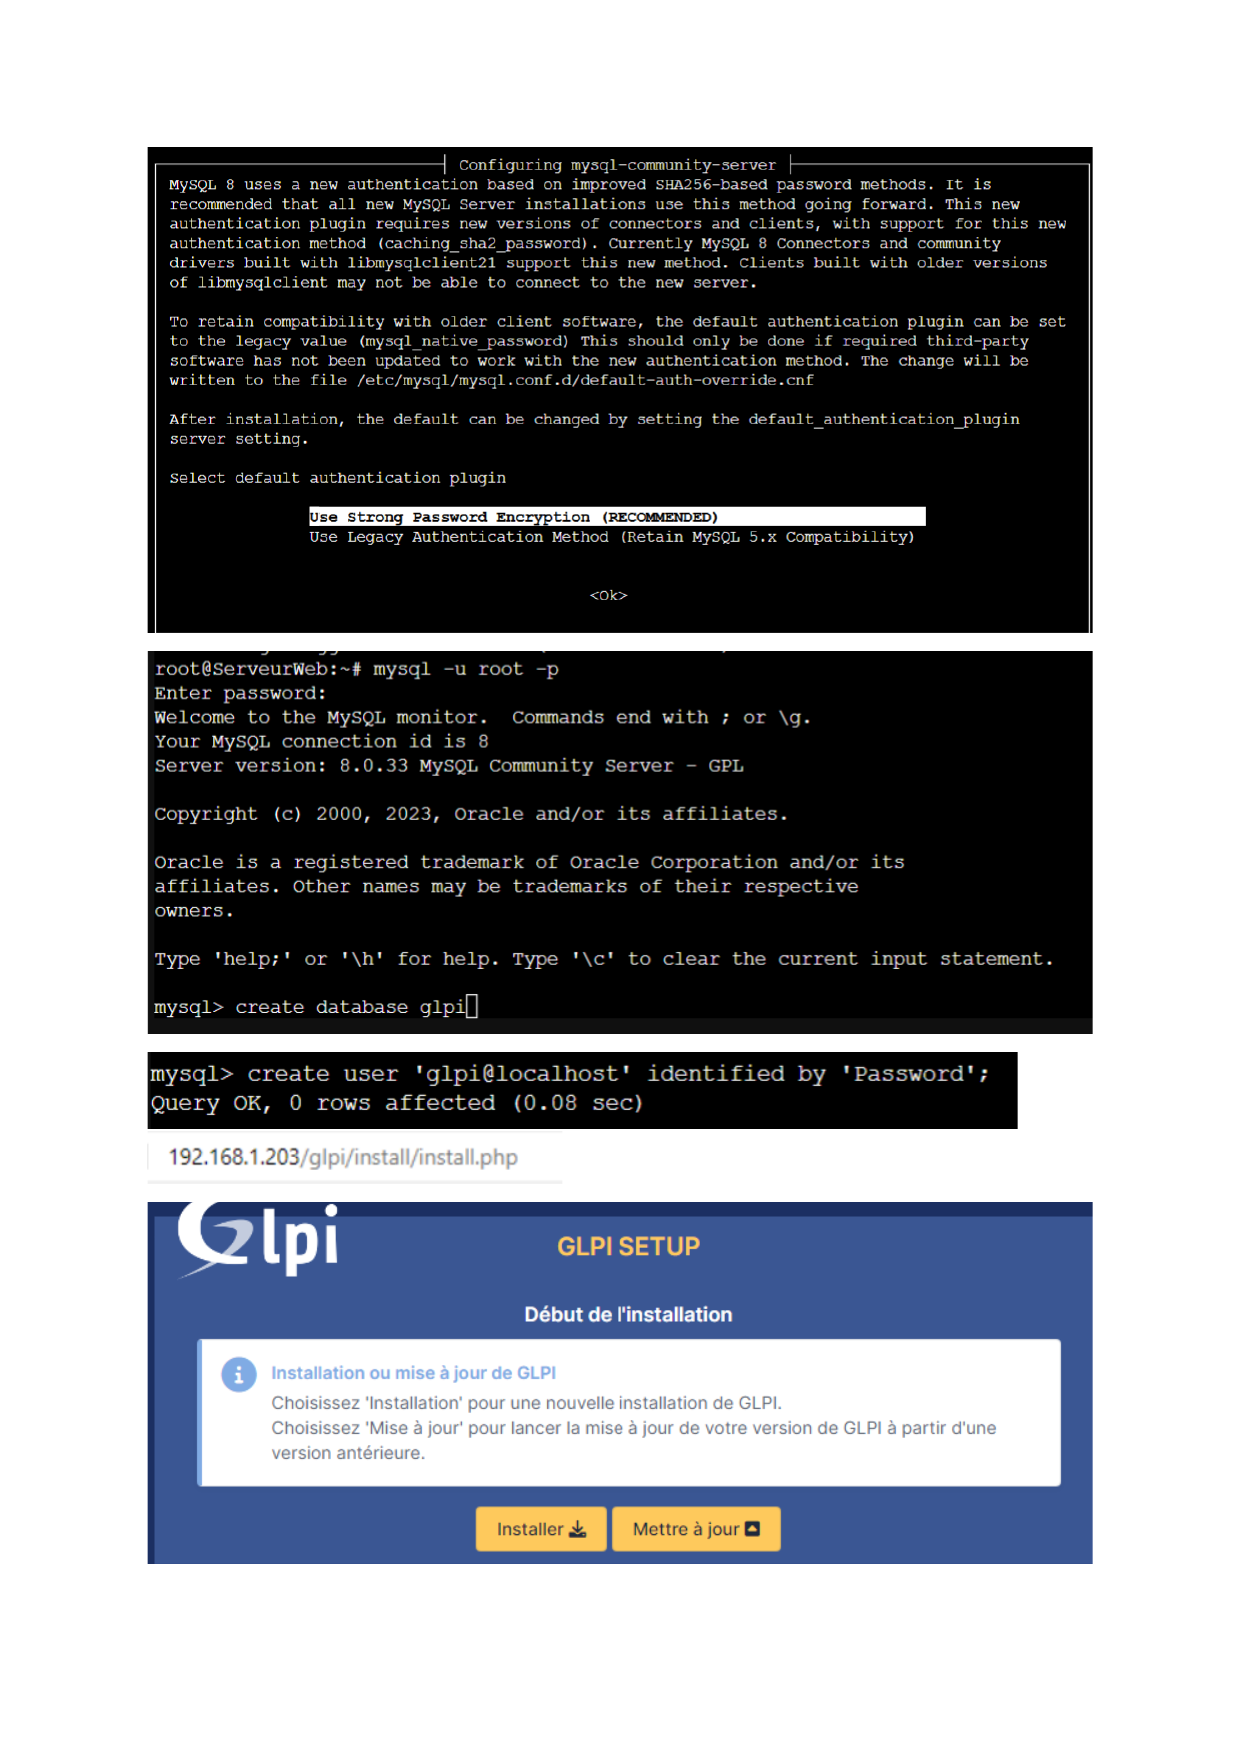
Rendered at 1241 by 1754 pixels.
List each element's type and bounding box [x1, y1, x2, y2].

picture [147, 1052, 1018, 1129]
picture [147, 147, 1093, 633]
picture [147, 1131, 563, 1184]
picture [147, 1202, 1093, 1564]
picture [147, 651, 1093, 1034]
